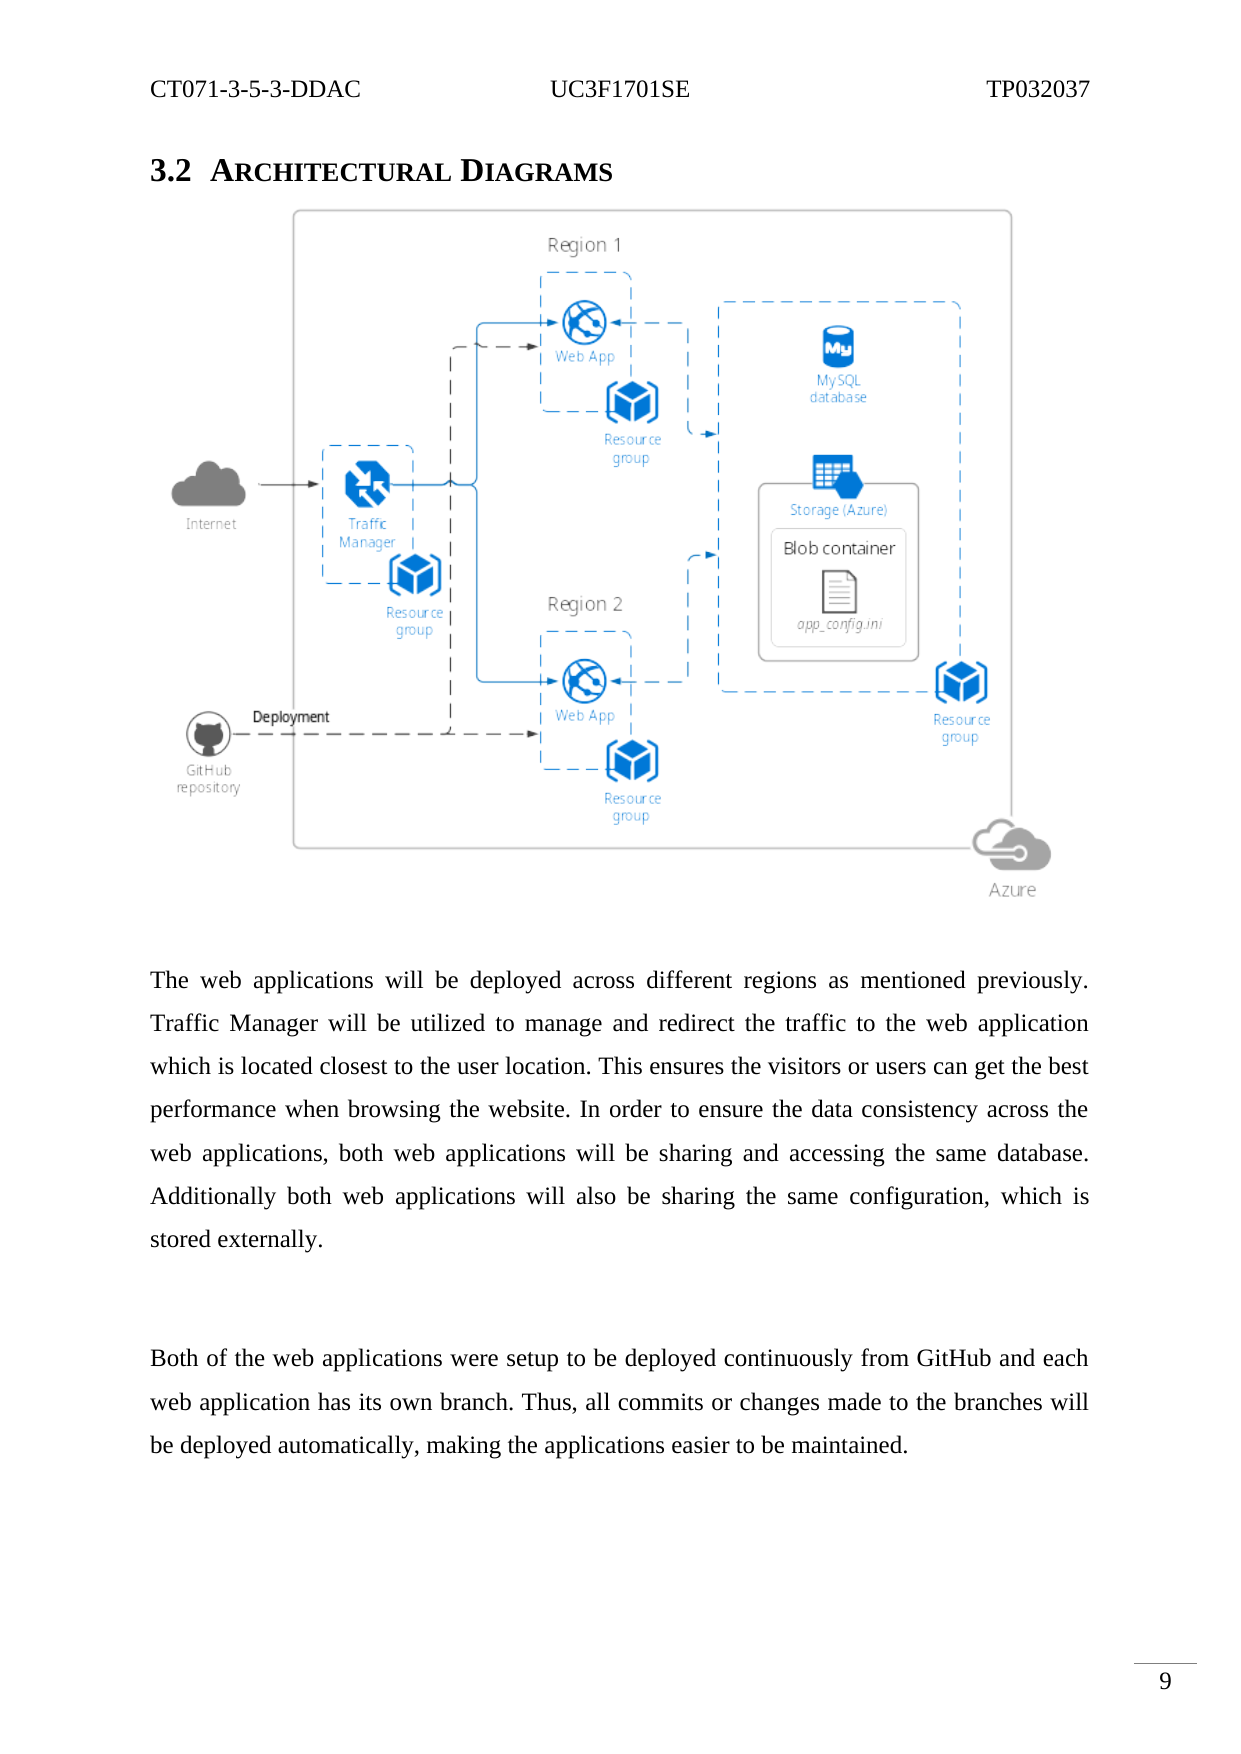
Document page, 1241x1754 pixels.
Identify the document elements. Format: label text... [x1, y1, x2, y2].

text The web applications will be deployed across different regions as mentioned previously. Traffic Manager will be utilized to manage and redirect the traffic to the web application which is located closest to the user location. This ensures the visitors or users can get the best performance when browsing the website. In order to ensure the data consistency across the web applications, both web applications will be sharing and accessing the same database. Additionally both web applications will also be sharing the same configuration, which is stored externally. [150, 965, 1090, 1253]
subtitle Architectural Diagrams [150, 150, 1090, 188]
text Both of the web applications were setup to be deployed continuously from GitHub and each web application has its own branch. Thus, all commits or changes made to the branches will be deployed automatically, making the applications easier to be maintained. [150, 1343, 1090, 1458]
